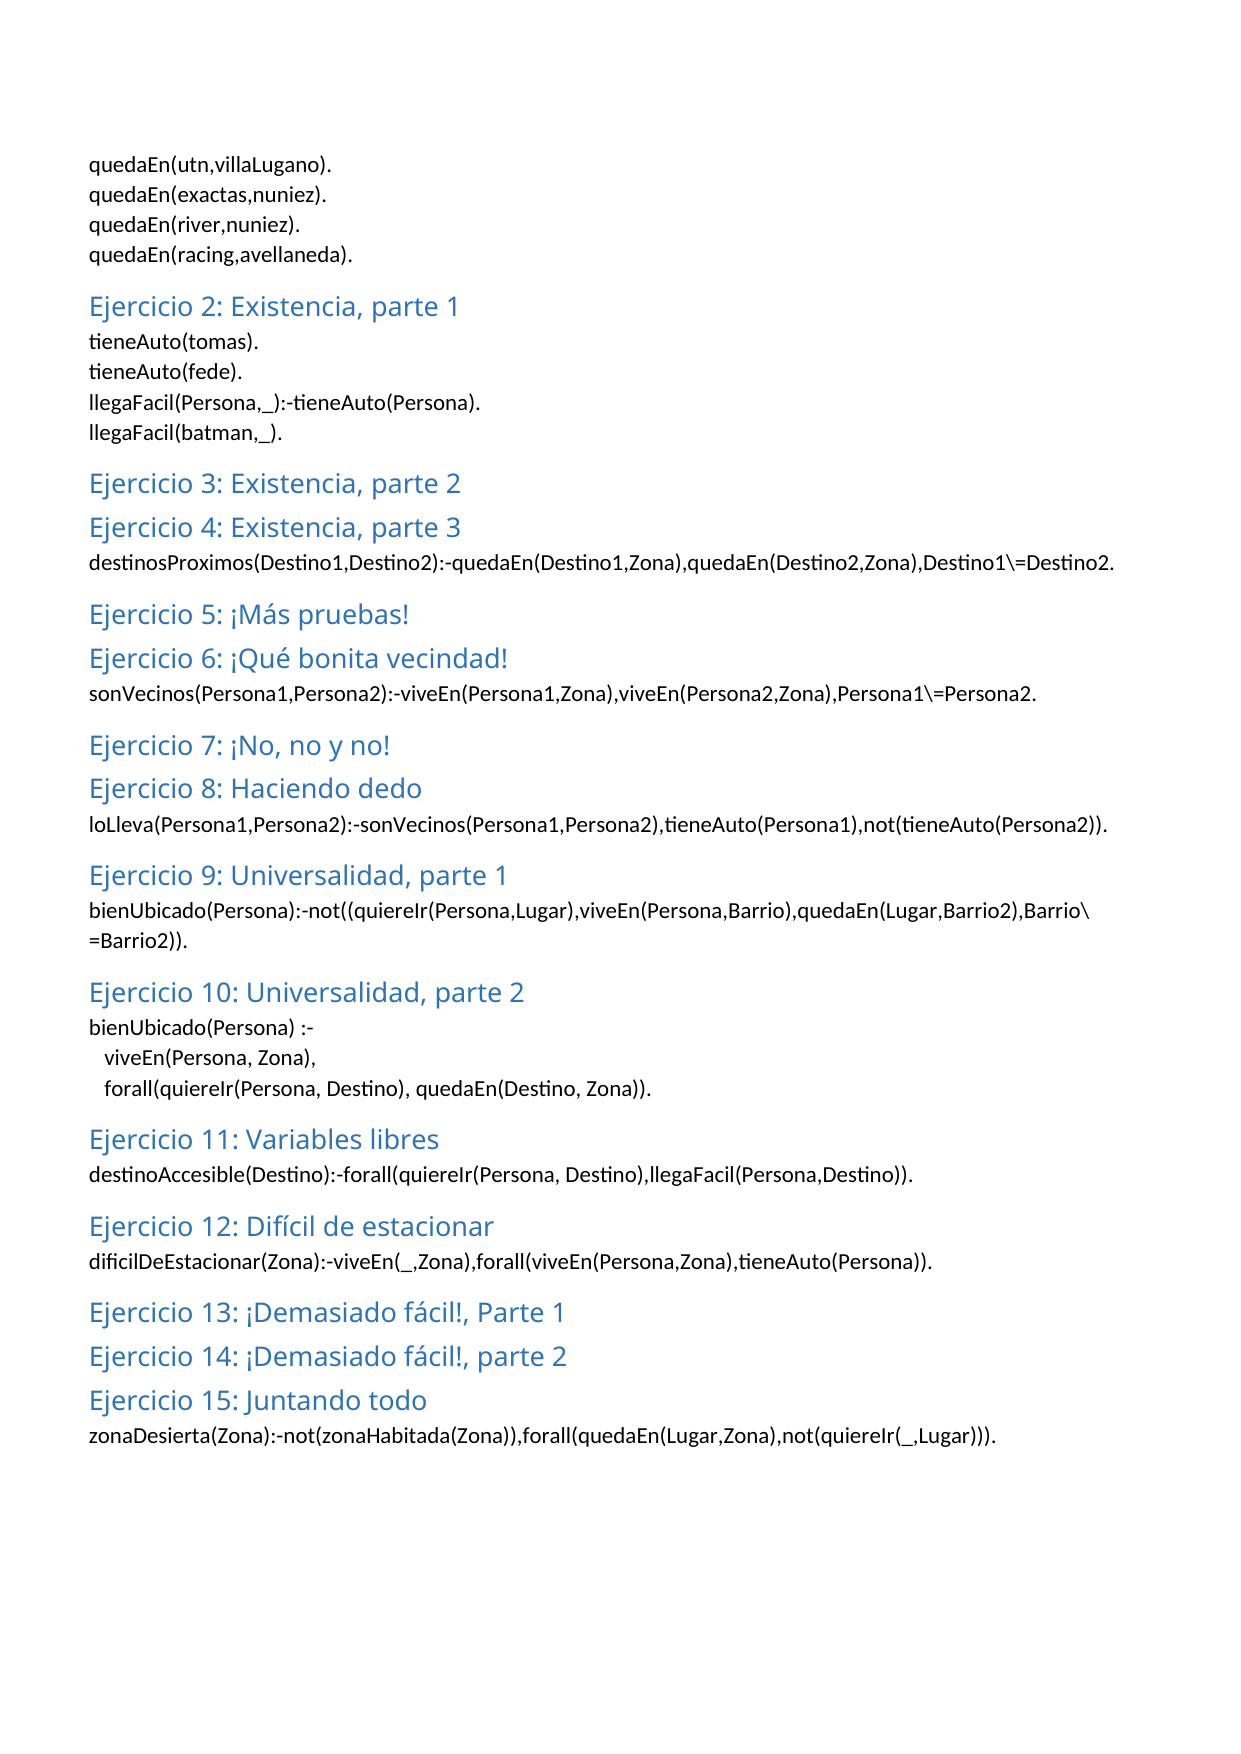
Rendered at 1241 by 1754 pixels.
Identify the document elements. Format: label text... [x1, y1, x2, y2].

text destinoAccesible(Destino):-forall(quiereIr(Persona, Destino),llegaFacil(Persona,Destino)). [89, 1160, 1137, 1188]
subtitle Ejercicio 3: Existencia, parte 2 [89, 465, 1137, 502]
subtitle Ejercicio 12: Difícil de estacionar [89, 1207, 1137, 1244]
subtitle Ejercicio 15: Juntando todo [89, 1382, 1137, 1419]
text dificilDeEstacionar(Zona):-viveEn(_,Zona),forall(viveEn(Persona,Zona),tieneAuto(Persona)). [89, 1247, 1137, 1275]
subtitle Ejercicio 13: ¡Demasiado fácil!, Parte 1 [89, 1294, 1137, 1331]
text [89, 150, 1137, 269]
subtitle Ejercicio 7: ¡No, no y no! [89, 726, 1137, 763]
text tieneAuto(tomas). tieneAuto(fede). llegaFacil(Persona,_):-tieneAuto(Persona). llegaFacil(batman,_). [89, 327, 1137, 446]
subtitle Ejercicio 6: ¡Qué bonita vecindad! [89, 639, 1137, 676]
subtitle Ejercicio 4: Existencia, parte 3 [89, 509, 1137, 546]
text destinosProximos(Destino1,Destino2):-quedaEn(Destino1,Zona),quedaEn(Destino2,Zona),Destino1\=Destino2. [89, 548, 1137, 577]
text sonVecinos(Persona1,Persona2):-viveEn(Persona1,Zona),viveEn(Persona2,Zona),Persona1\=Persona2. [89, 679, 1137, 707]
subtitle Ejercicio 2: Existencia, parte 1 [89, 287, 1137, 324]
subtitle Ejercicio 14: ¡Demasiado fácil!, parte 2 [89, 1338, 1137, 1375]
text bienUbicado(Persona) :- viveEn(Persona, Zona), forall(quiereIr(Persona, Destino), quedaEn(Destino, Zona)). [89, 1013, 1137, 1102]
subtitle Ejercicio 5: ¡Más pruebas! [89, 595, 1137, 632]
subtitle Ejercicio 9: Universalidad, parte 1 [89, 857, 1137, 893]
subtitle Ejercicio 11: Variables libres [89, 1121, 1137, 1157]
subtitle Ejercicio 8: Haciendo dedo [89, 770, 1137, 807]
subtitle Ejercicio 10: Universalidad, parte 2 [89, 973, 1137, 1010]
text zonaDesierta(Zona):-not(zonaHabitada(Zona)),forall(quedaEn(Lugar,Zona),not(quiereIr(_,Lugar))). [89, 1422, 1137, 1450]
text loLleva(Persona1,Persona2):-sonVecinos(Persona1,Persona2),tieneAuto(Persona1),not(tieneAuto(Persona2)). [89, 810, 1137, 838]
text bienUbicado(Persona):-not((quiereIr(Persona,Lugar),viveEn(Persona,Barrio),quedaEn(Lugar,Barrio2),Barrio\=Barrio2)). [89, 896, 1137, 955]
